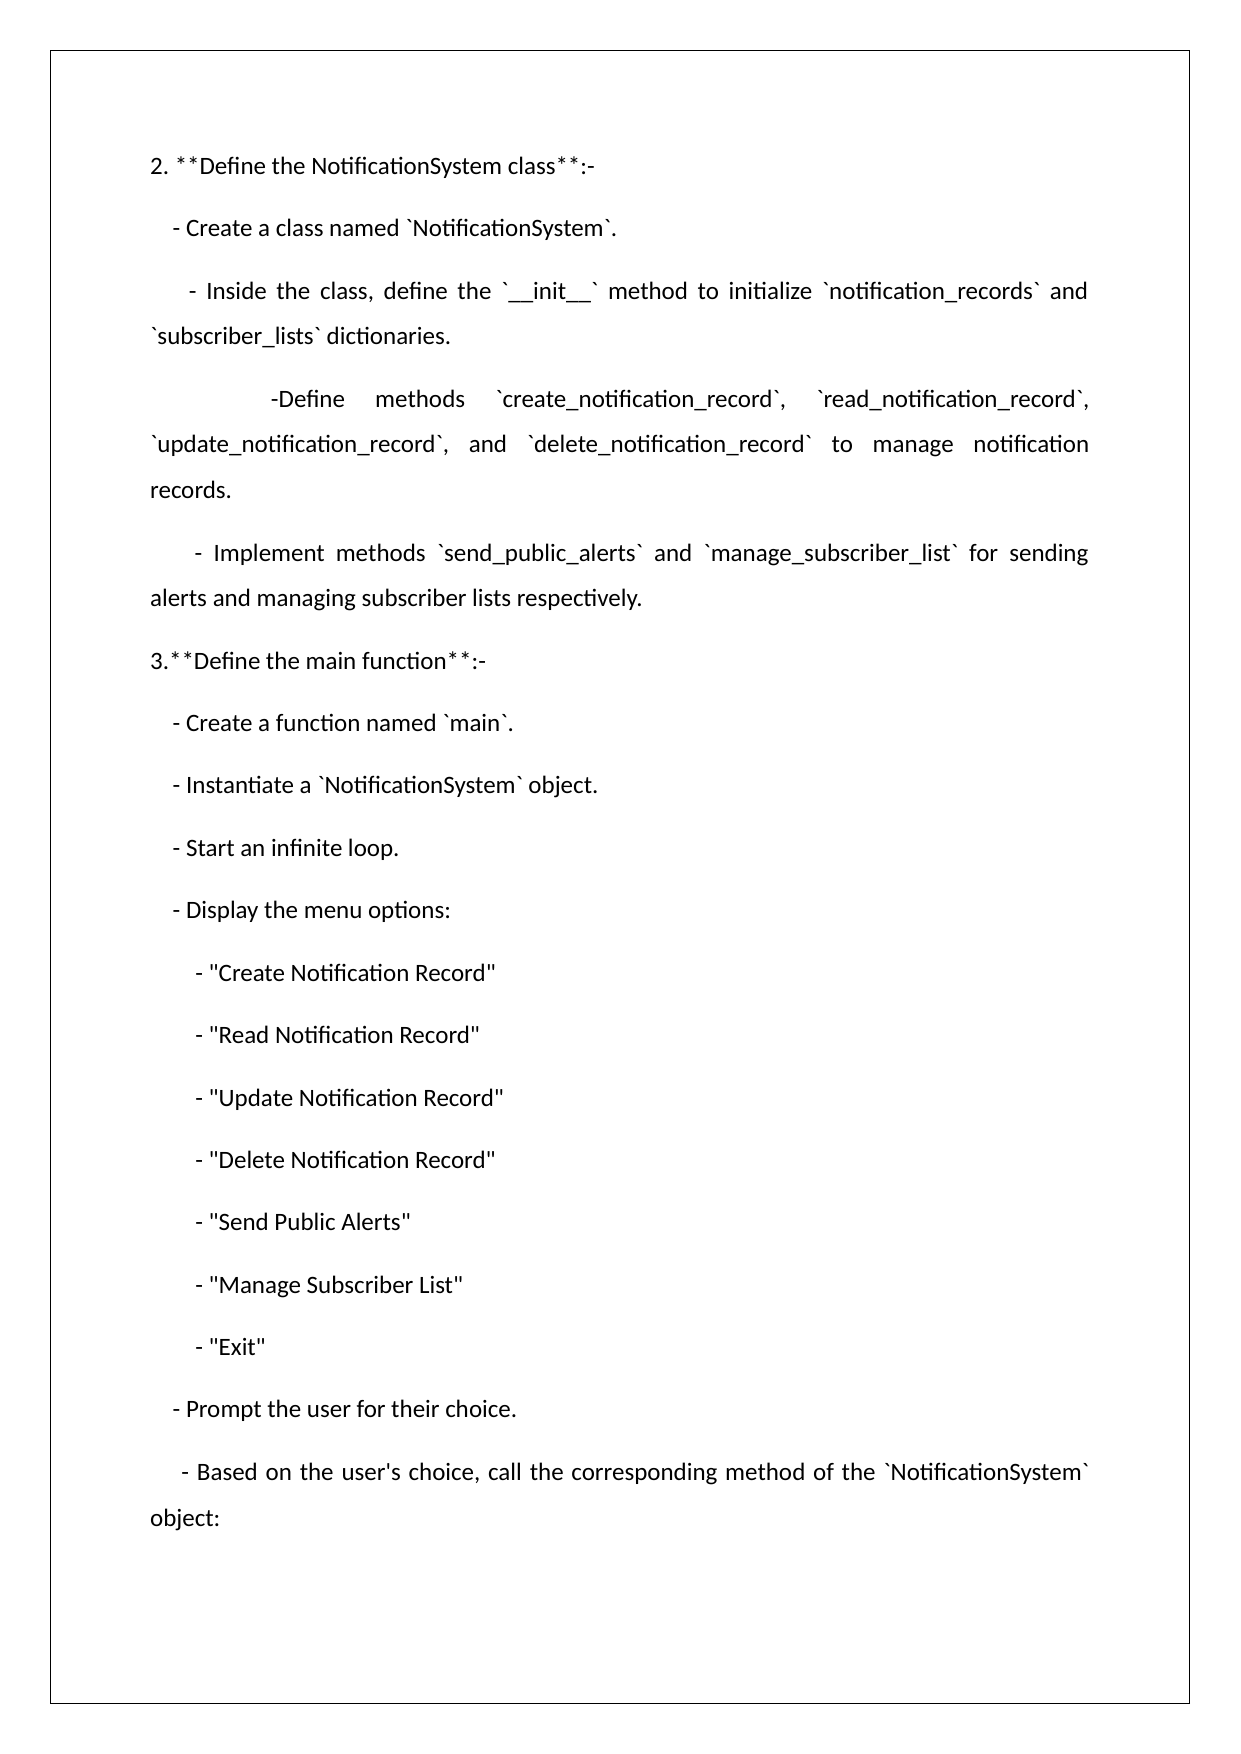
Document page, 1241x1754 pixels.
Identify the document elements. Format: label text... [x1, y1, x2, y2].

text - Implement methods `send_public_alerts` and `manage_subscriber_list` for sending alerts and managing subscriber lists respectively. [150, 537, 1090, 613]
text -Define methods `create_notification_record`, `read_notification_record`, `update_notification_record`, and `delete_notification_record` to manage notification records. [150, 383, 1090, 505]
text - Prompt the user for their choice. [150, 1394, 1090, 1424]
text - "Send Public Alerts" [150, 1206, 1090, 1237]
text - "Exit" [150, 1331, 1090, 1362]
text - Based on the user's choice, call the corresponding method of the `NotificationSystem` object: [150, 1456, 1090, 1532]
text - Instantiate a `NotificationSystem` object. [150, 770, 1090, 800]
text - "Delete Notification Record" [150, 1144, 1090, 1174]
text 3.**Define the main function**:- [150, 645, 1090, 675]
text 2. **Define the NotificationSystem class**:- [150, 150, 1090, 181]
text - "Update Notification Record" [150, 1082, 1090, 1112]
text - "Manage Subscriber List" [150, 1269, 1090, 1299]
text - Create a function named `main`. [150, 707, 1090, 738]
text - Create a class named `NotificationSystem`. [150, 212, 1090, 243]
text - Display the menu options: [150, 894, 1090, 925]
text - Inside the class, define the `__init__` method to initialize `notification_records` and `subscriber_lists` dictionaries. [150, 275, 1090, 351]
text - Start an infinite loop. [150, 832, 1090, 863]
text - "Read Notification Record" [150, 1019, 1090, 1050]
text - "Create Notification Record" [150, 957, 1090, 987]
